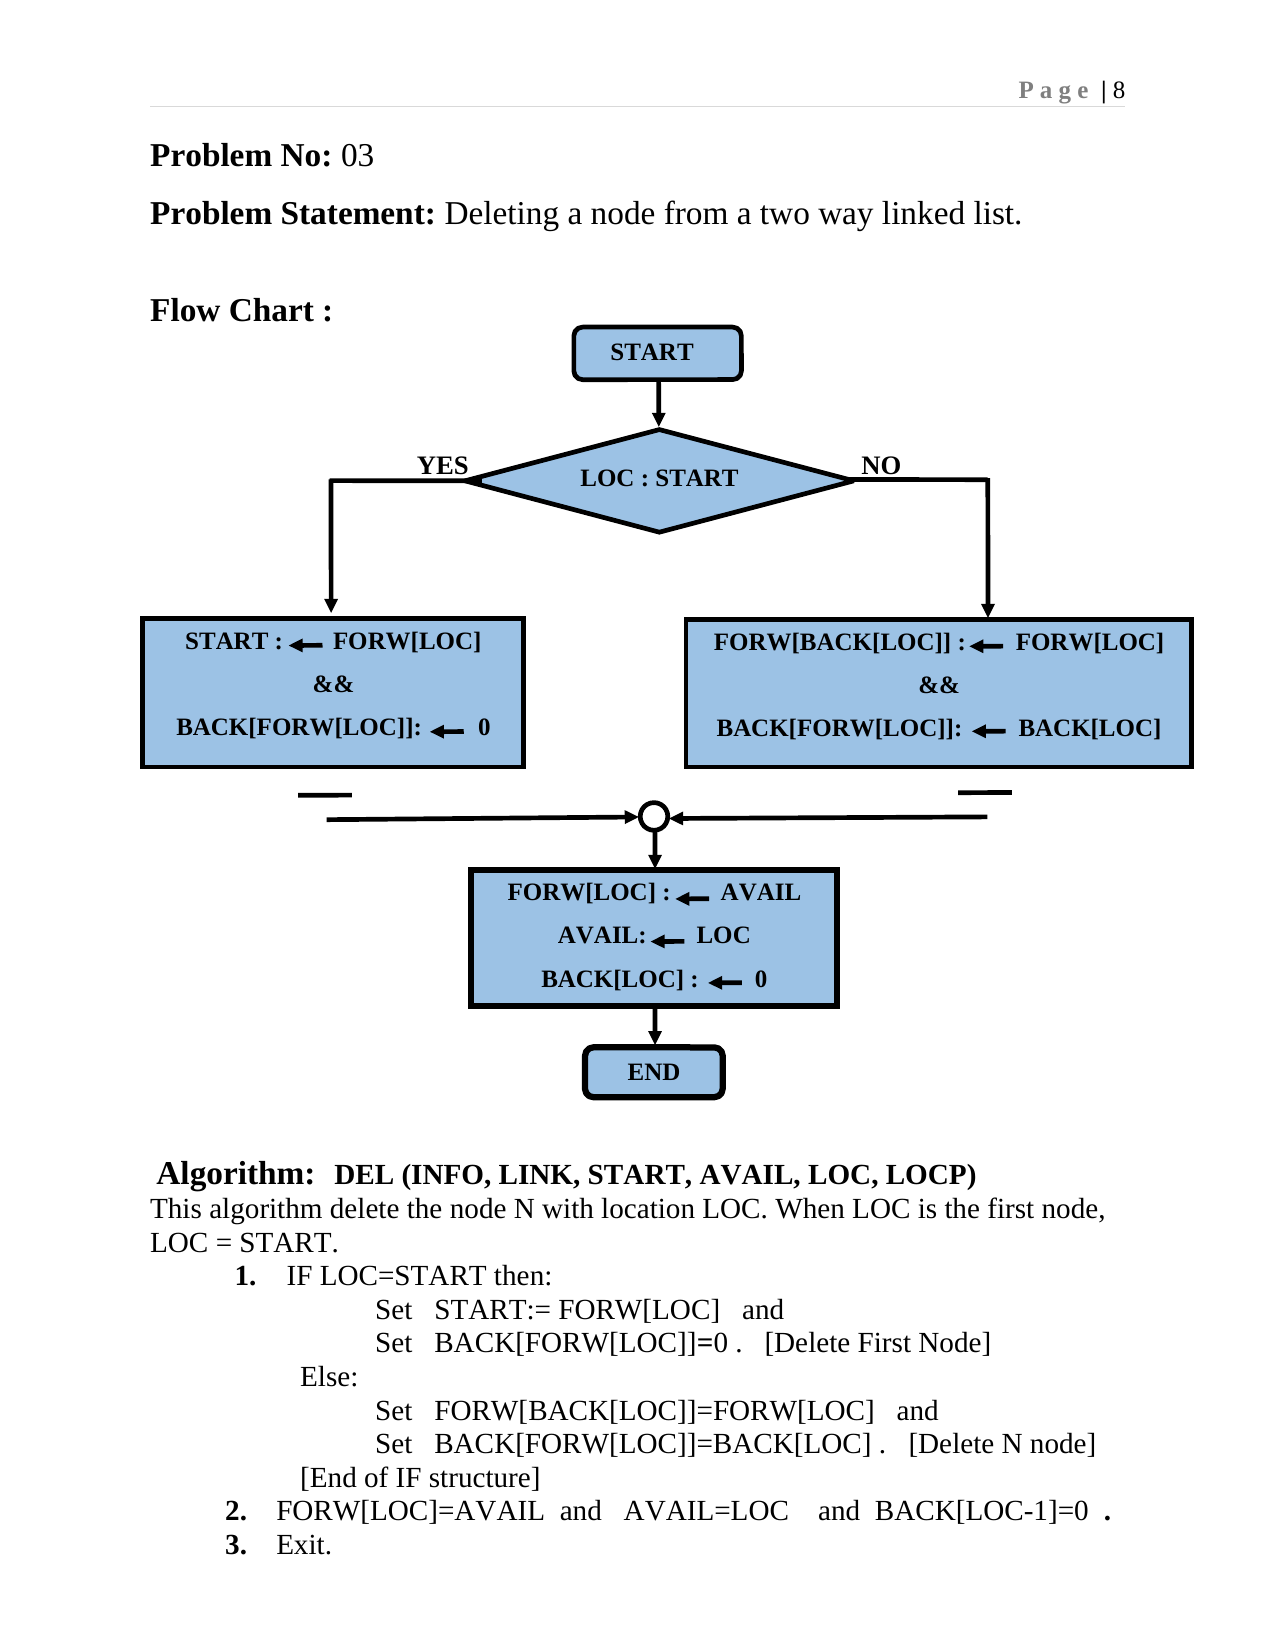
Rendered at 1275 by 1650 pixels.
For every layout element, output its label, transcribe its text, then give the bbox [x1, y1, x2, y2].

text This algorithm delete the node N with location LOC. When LOC is the first node, LOC = START. [150, 1191, 1125, 1258]
text Set BACK[FORW[LOC]]=0 . [Delete First Node] [300, 1326, 1125, 1359]
text yes no [724, 443, 1125, 482]
list IF LOC=START then: [234, 1258, 1125, 1292]
text Problem No: 03 [150, 136, 1125, 174]
text [End of IF structure] [300, 1460, 1125, 1493]
text Set BACK[FORW[LOC]]=BACK[LOC] . [Delete N node] [150, 1426, 1125, 1460]
text 2. FORW[LOC]=AVAIL and AVAIL=LOC and BACK[LOC-1]=0 . [150, 1493, 1125, 1527]
text Else: [300, 1359, 1125, 1393]
text yes no [150, 443, 595, 482]
text Set FORW[BACK[LOC]]=FORW[LOC] and [300, 1393, 1125, 1426]
subtitle Algorithm: DEL (INFO, LINK, START, AVAIL, LOC, LOCP) [150, 1153, 1125, 1191]
text Problem Statement: Deleting a node from a two way linked list. [150, 194, 1125, 232]
text 3. Exit. [150, 1527, 1125, 1560]
text Set START:= FORW[LOC] and [300, 1292, 1125, 1326]
text Flow Chart : [150, 290, 1125, 328]
